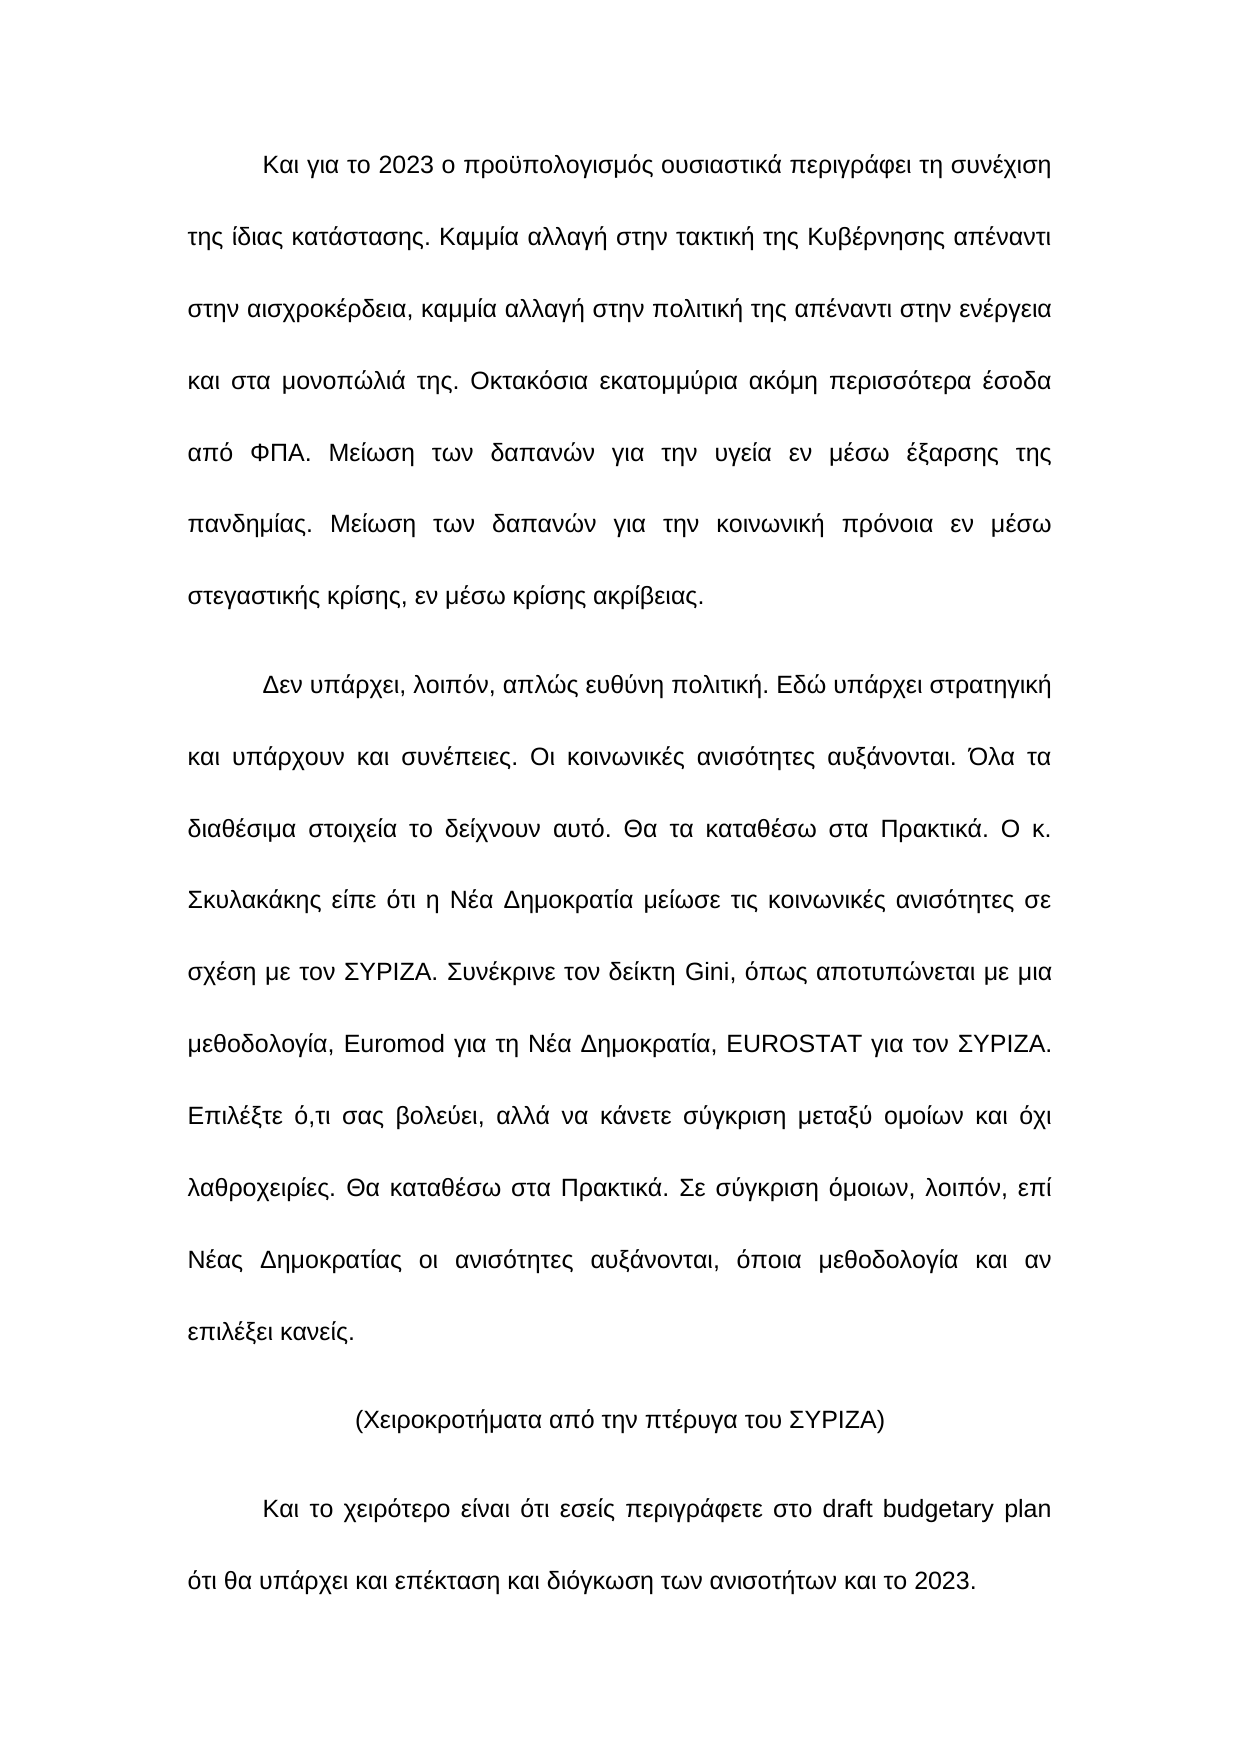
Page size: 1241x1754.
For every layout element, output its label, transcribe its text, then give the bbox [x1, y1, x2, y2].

text Και για το 2023 ο προϋπολογισμός ουσιαστικά περιγράφει τη συνέχιση της ίδιας κατάστασης. Καμμία αλλαγή στην τακτική της Κυβέρνησης απέναντι στην αισχροκέρδεια, καμμία αλλαγή στην πολιτική της απέναντι στην ενέργεια και στα μονοπώλιά της. Οκτακόσια εκατομμύρια ακόμη περισσότερα έσοδα από ΦΠΑ. Μείωση των δαπανών για την υγεία εν μέσω έξαρσης της πανδημίας. Μείωση των δαπανών για την κοινωνική πρόνοια εν μέσω στεγαστικής κρίσης, εν μέσω κρίσης ακρίβειας. [187, 150, 1053, 610]
text Δεν υπάρχει, λοιπόν, απλώς ευθύνη πολιτική. Εδώ υπάρχει στρατηγική και υπάρχουν και συνέπειες. Οι κοινωνικές ανισότητες αυξάνονται. Όλα τα διαθέσιμα στοιχεία το δείχνουν αυτό. Θα τα καταθέσω στα Πρακτικά. Ο κ. Σκυλακάκης είπε ότι η Νέα Δημοκρατία μείωσε τις κοινωνικές ανισότητες σε σχέση με τον ΣΥΡΙΖΑ. Συνέκρινε τον δείκτη Gini, όπως αποτυπώνεται με μια μεθοδολογία, Euromod για τη Νέα Δημοκρατία, ΕUROSTAT για τον ΣΥΡΙΖΑ. Επιλέξτε ό,τι σας βολεύει, αλλά να κάνετε σύγκριση μεταξύ ομοίων και όχι λαθροχειρίες. Θα καταθέσω στα Πρακτικά. Σε σύγκριση όμοιων, λοιπόν, επί Νέας Δημοκρατίας οι ανισότητες αυξάνονται, όποια μεθοδολογία και αν επιλέξει κανείς. [187, 670, 1053, 1345]
text (Χειροκροτήματα από την πτέρυγα του ΣΥΡΙΖΑ) [187, 1405, 1053, 1434]
text Και το χειρότερο είναι ότι εσείς περιγράφετε στο draft budgetary plan ότι θα υπάρχει και επέκταση και διόγκωση των ανισοτήτων και το 2023. [187, 1494, 1053, 1594]
